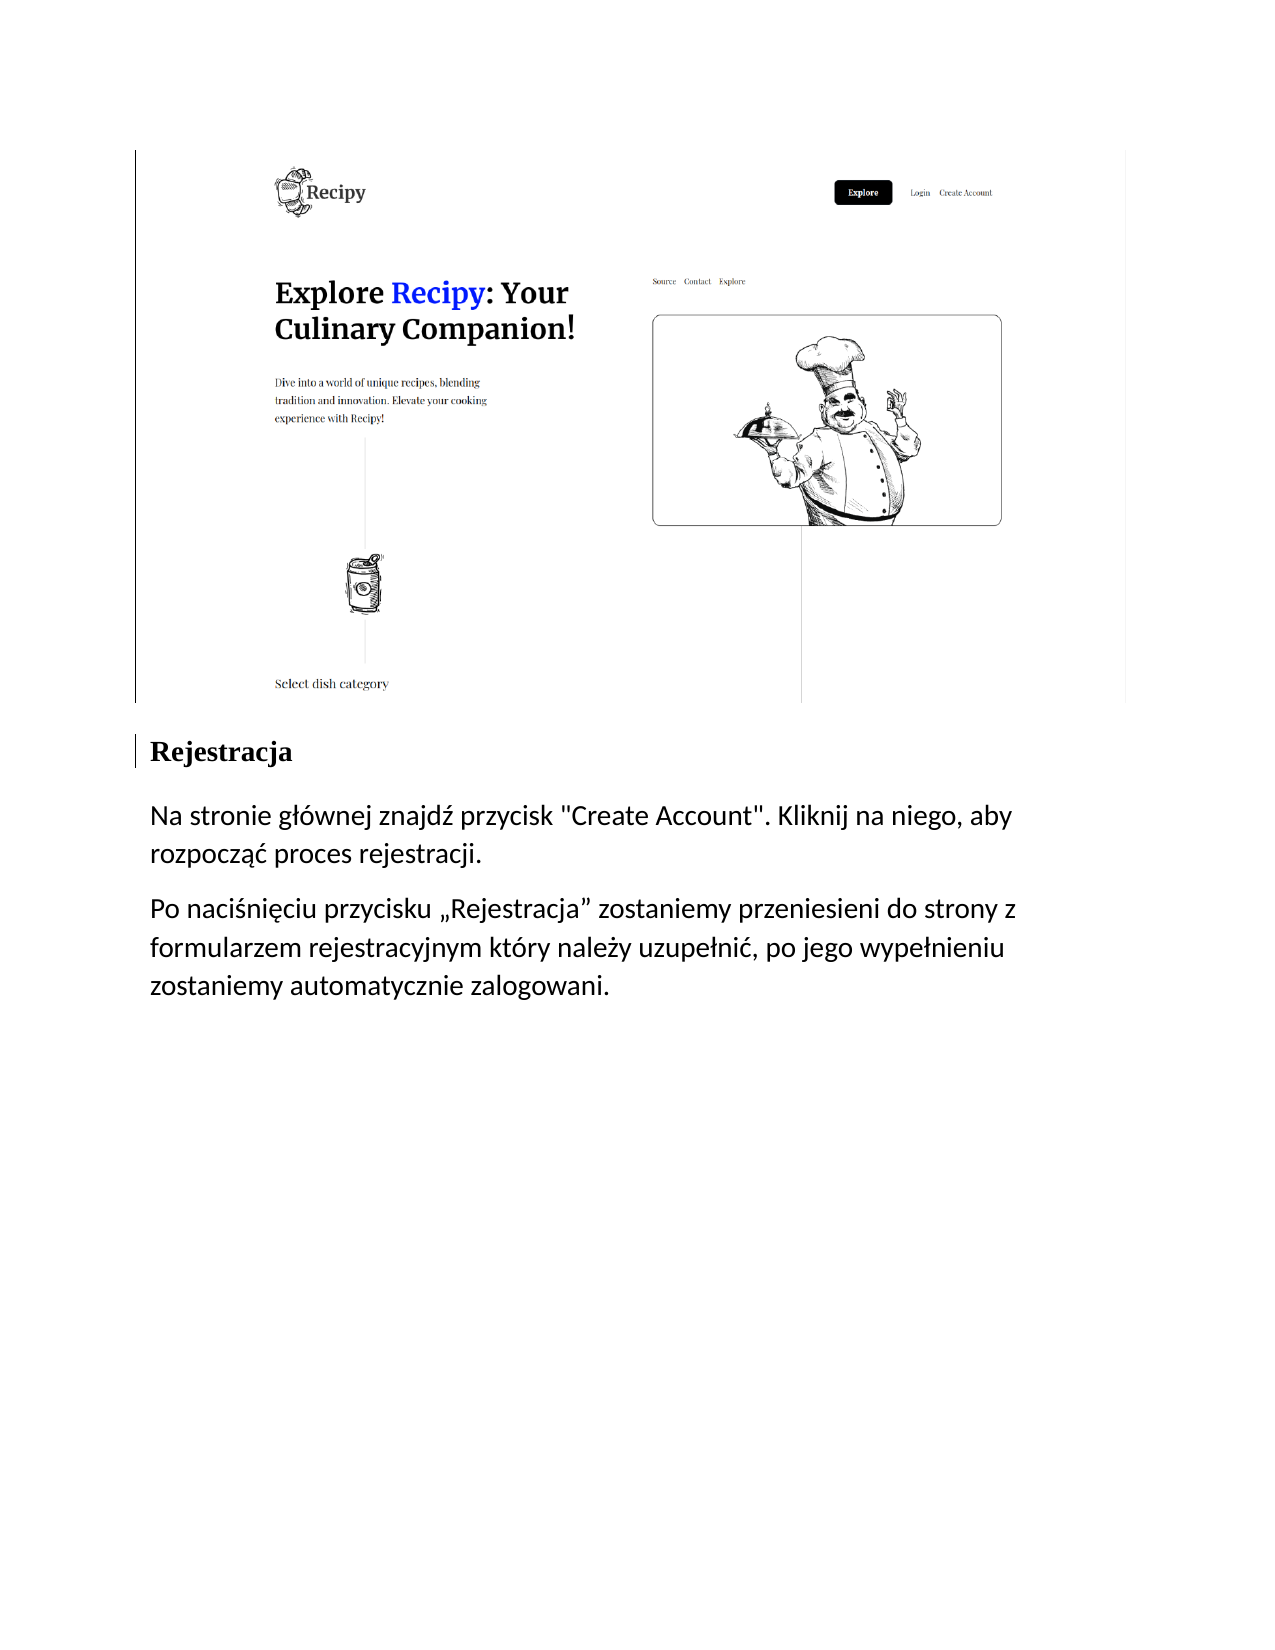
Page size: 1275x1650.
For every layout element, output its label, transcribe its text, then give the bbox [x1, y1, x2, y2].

text Po naciśnięciu przycisku „Rejestracja” zostaniemy przeniesieni do strony z formularzem rejestracyjnym który należy uzupełnić, po jego wypełnieniu zostaniemy automatycznie zalogowani. [150, 891, 1125, 1003]
text Na stronie głównej znajdź przycisk "Create Account". Kliknij na niego, aby rozpocząć proces rejestracji. [150, 797, 1125, 871]
subtitle Rejestracja [150, 734, 1125, 768]
picture [150, 150, 1125, 703]
